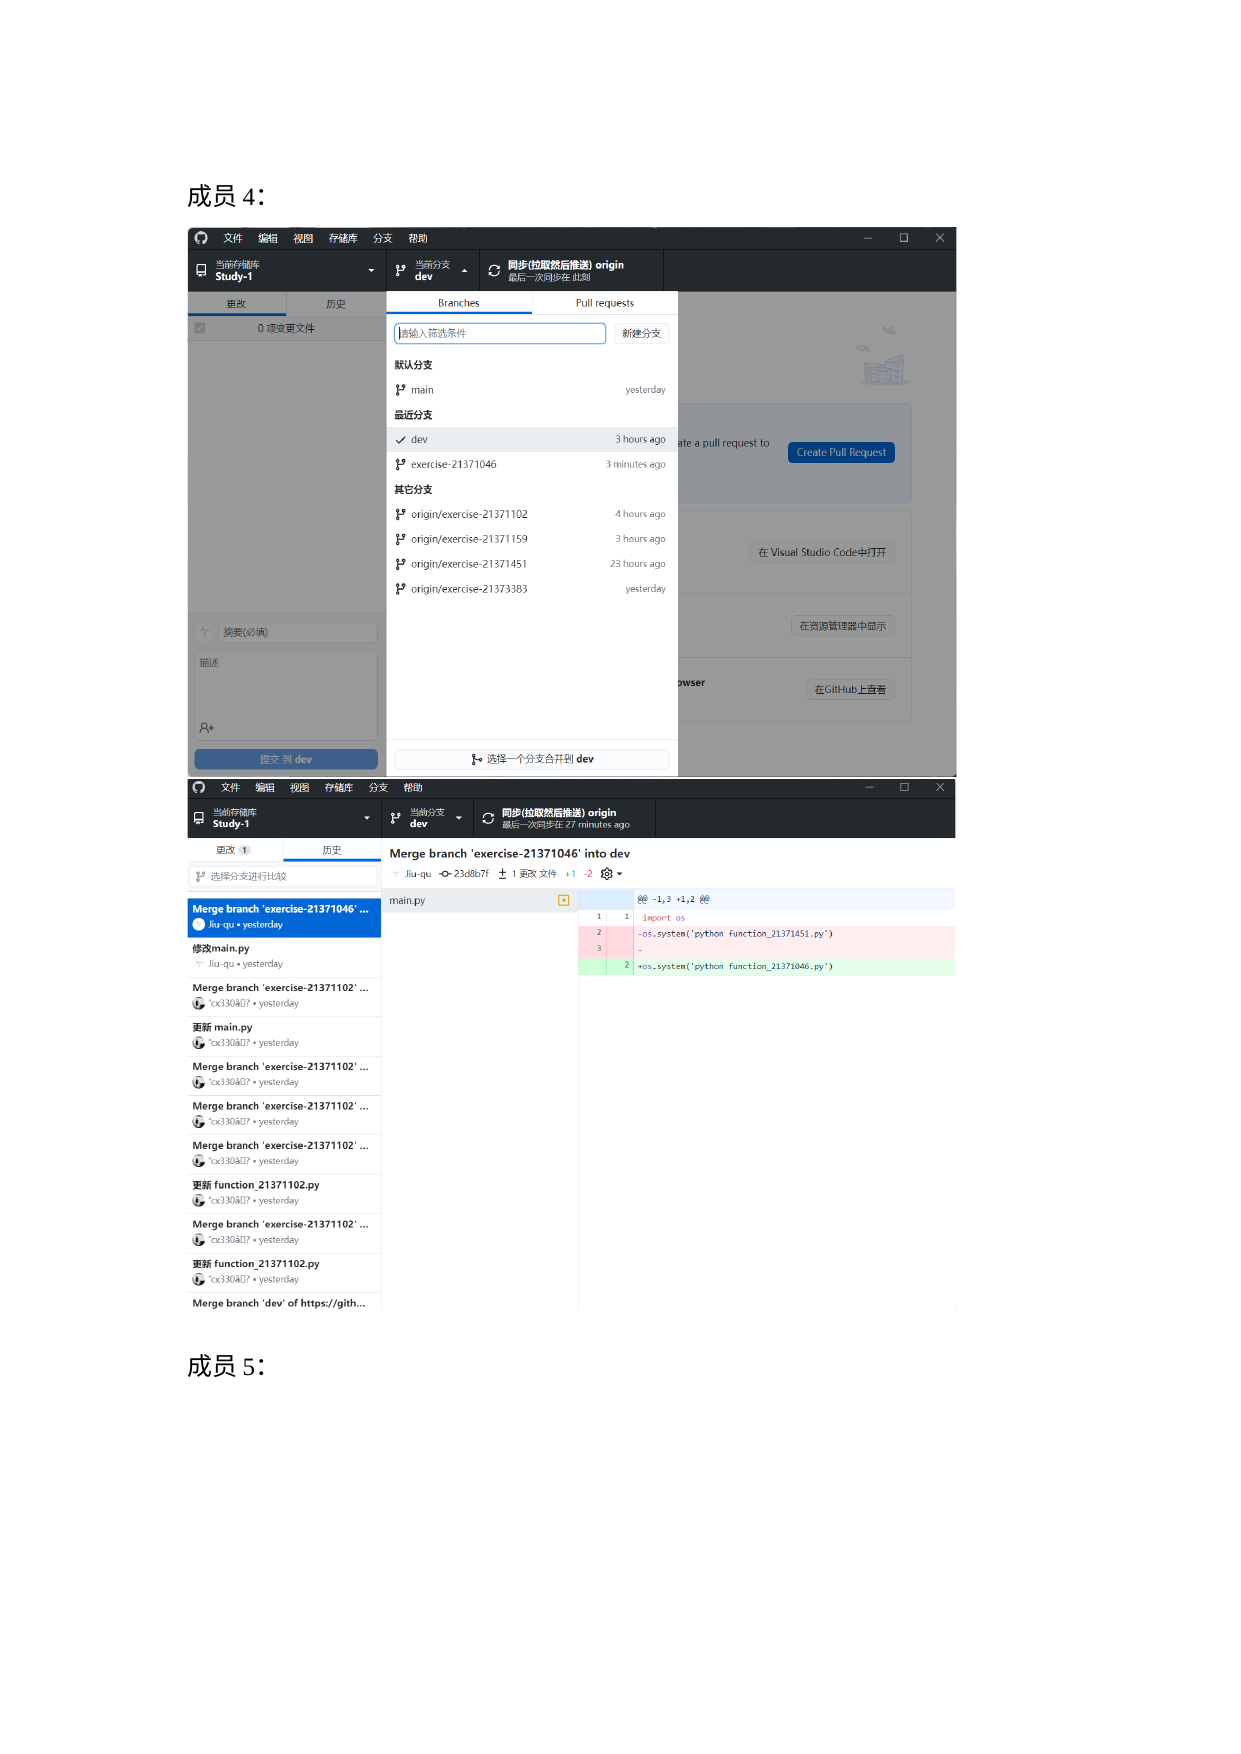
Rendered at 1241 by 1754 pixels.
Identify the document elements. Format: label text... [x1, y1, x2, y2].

text 成员4： [187, 162, 1053, 227]
picture [187, 779, 956, 1310]
text 成员5： [187, 1332, 1053, 1397]
picture [187, 227, 957, 777]
